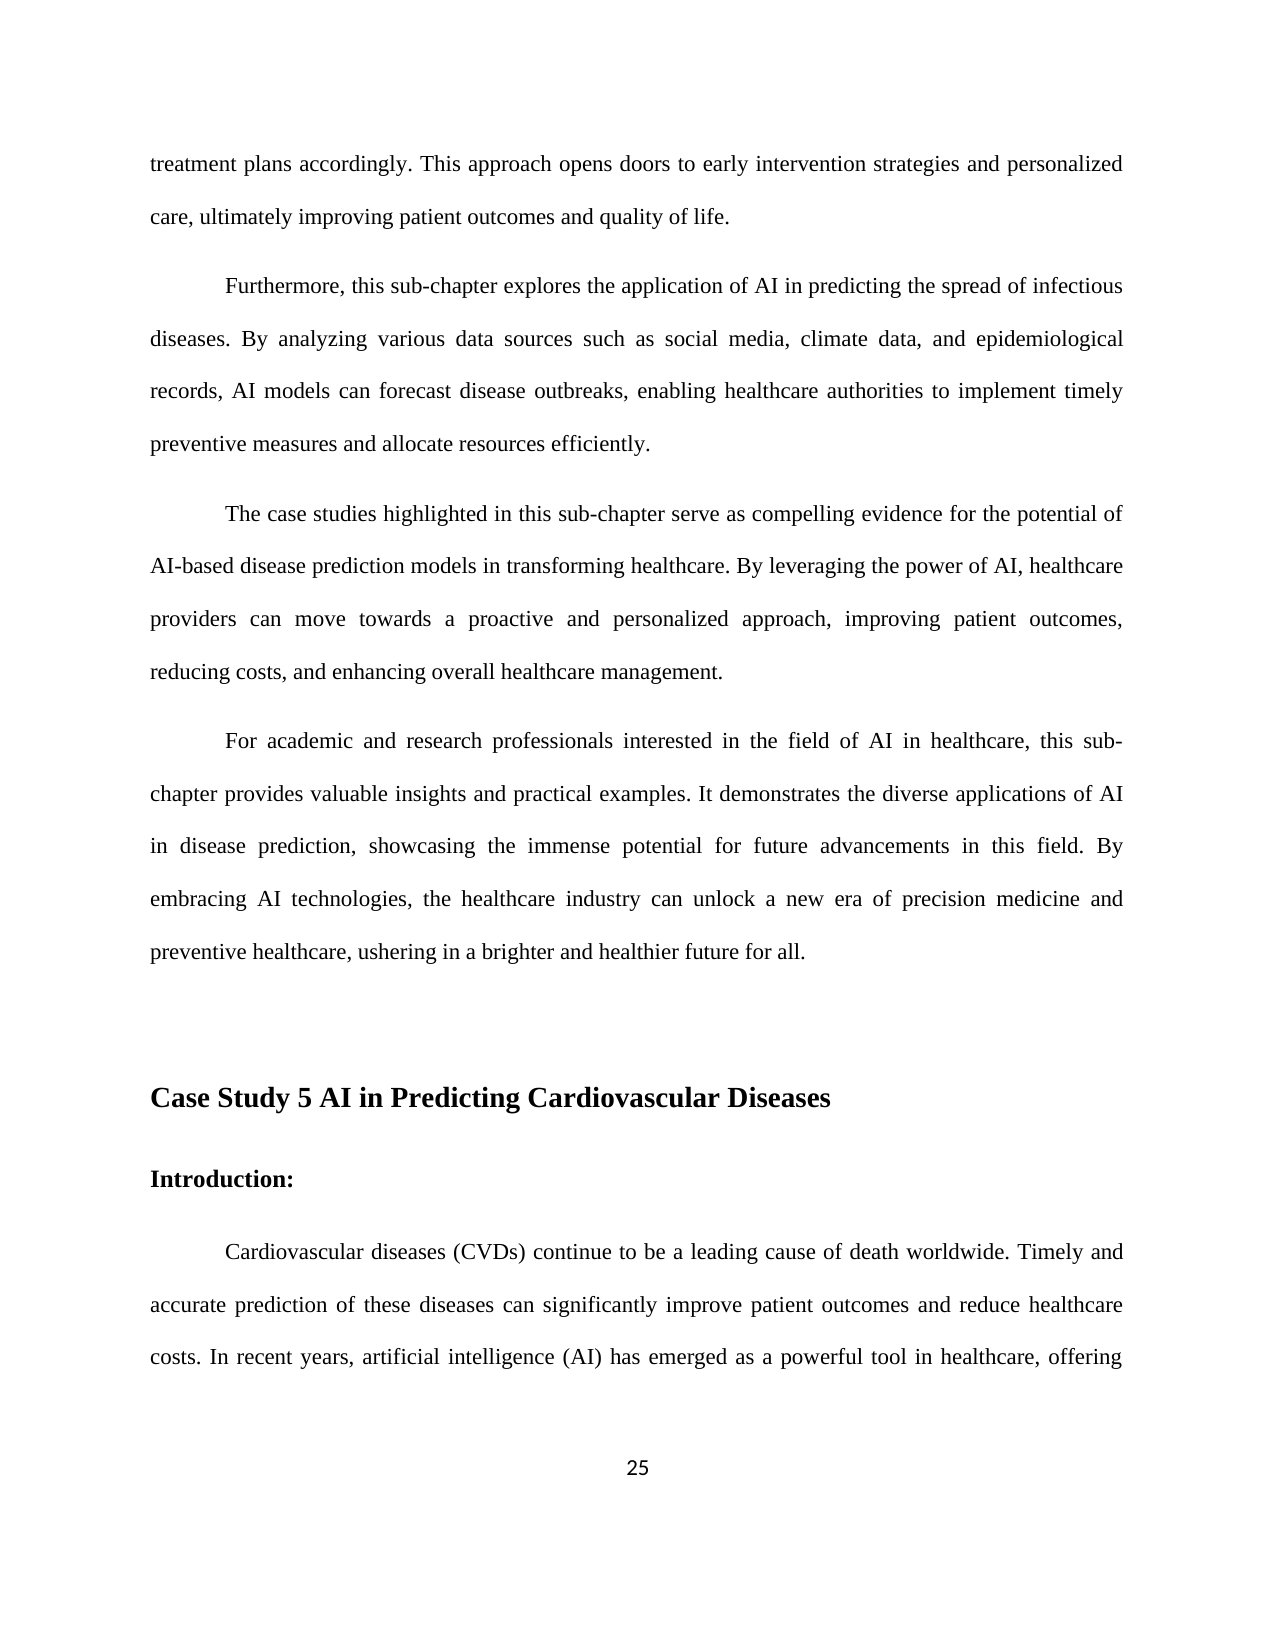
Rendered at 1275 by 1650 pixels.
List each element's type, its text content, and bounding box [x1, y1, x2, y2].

text Furthermore, this sub-chapter explores the application of AI in predicting the spread of infectious diseases. By analyzing various data sources such as social media, climate data, and epidemiological records, AI models can forecast disease outbreaks, enabling healthcare authorities to implement timely preventive measures and allocate resources efficiently. [150, 272, 1125, 457]
text Introduction: [150, 1164, 1125, 1192]
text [150, 150, 1125, 229]
text For academic and research professionals interested in the field of AI in healthcare, this sub-chapter provides valuable insights and practical examples. It demonstrates the diverse applications of AI in disease prediction, showcasing the immense potential for future advancements in this field. By embracing AI technologies, the healthcare industry can unlock a new era of precision medicine and preventive healthcare, ushering in a brighter and healthier future for all. [150, 727, 1125, 964]
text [150, 1238, 1125, 1370]
text Case Study 5 AI in Predicting Cardiovascular Diseases [150, 1080, 1125, 1113]
text The case studies highlighted in this sub-chapter serve as compelling evidence for the potential of AI-based disease prediction models in transforming healthcare. By leveraging the power of AI, healthcare providers can move towards a proactive and personalized approach, improving patient outcomes, reducing costs, and enhancing overall healthcare management. [150, 499, 1125, 684]
